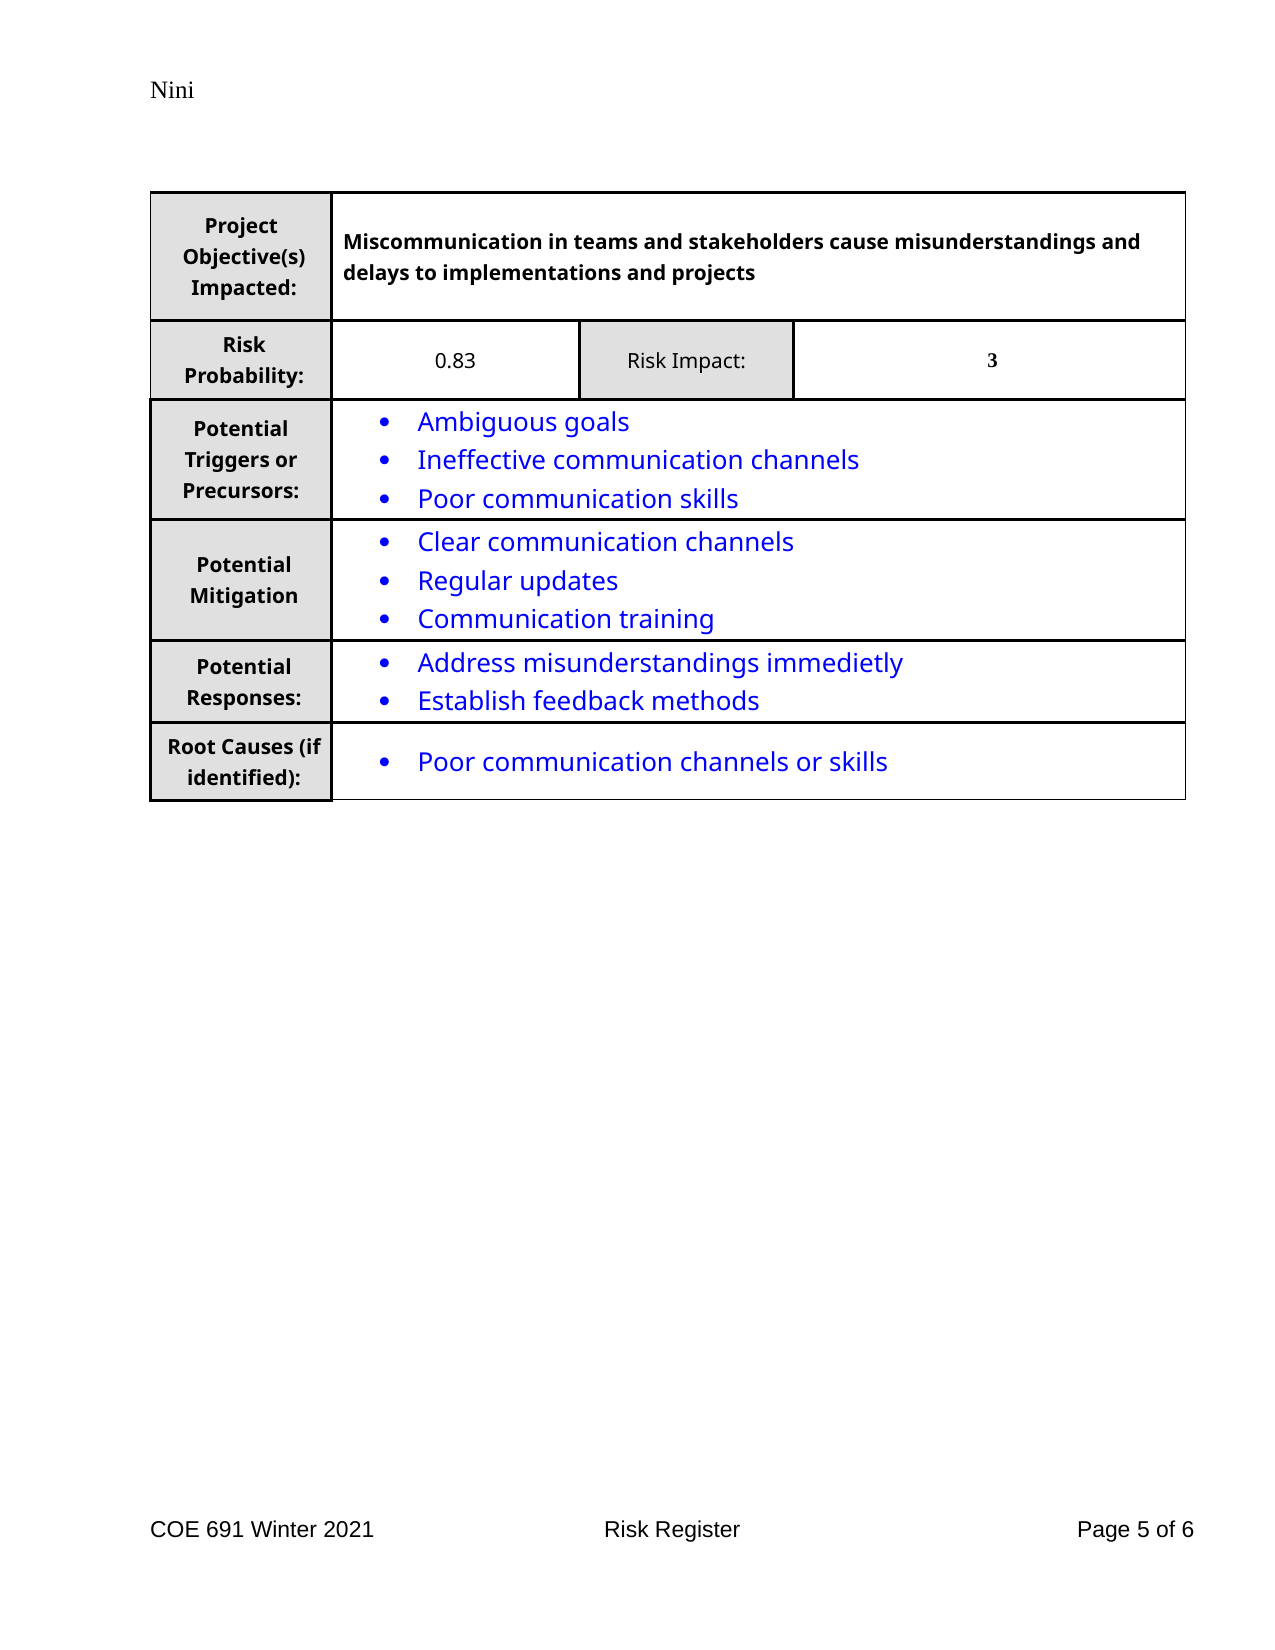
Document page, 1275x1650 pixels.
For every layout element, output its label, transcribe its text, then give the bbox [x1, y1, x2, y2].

table_cell Potential Triggers or Precursors: [152, 401, 330, 518]
table_cell Project Objective(s) Impacted: [151, 194, 330, 319]
table_cell Potential Responses: [152, 642, 330, 721]
table_cell Risk Impact: [581, 322, 792, 398]
table_cell Miscommunication in teams and stakeholders cause misunderstandings and delays to implementations and projects [333, 194, 1185, 319]
table_cell Poor communication channels or skills [333, 724, 1185, 799]
table_cell Potential Mitigation [152, 521, 330, 639]
table_cell 3 [795, 322, 1185, 398]
table_cell Ambiguous goals Ineffective communication channels Poor communication skills [333, 401, 1185, 518]
table_cell Address misunderstandings immedietly Establish feedback methods [333, 642, 1185, 721]
table_cell 0.83 [333, 322, 578, 398]
table_cell Root Causes (if identified): [152, 724, 330, 799]
table_cell Clear communication channels Regular updates Communication training [333, 521, 1185, 639]
table_cell Risk Probability: [151, 322, 330, 398]
